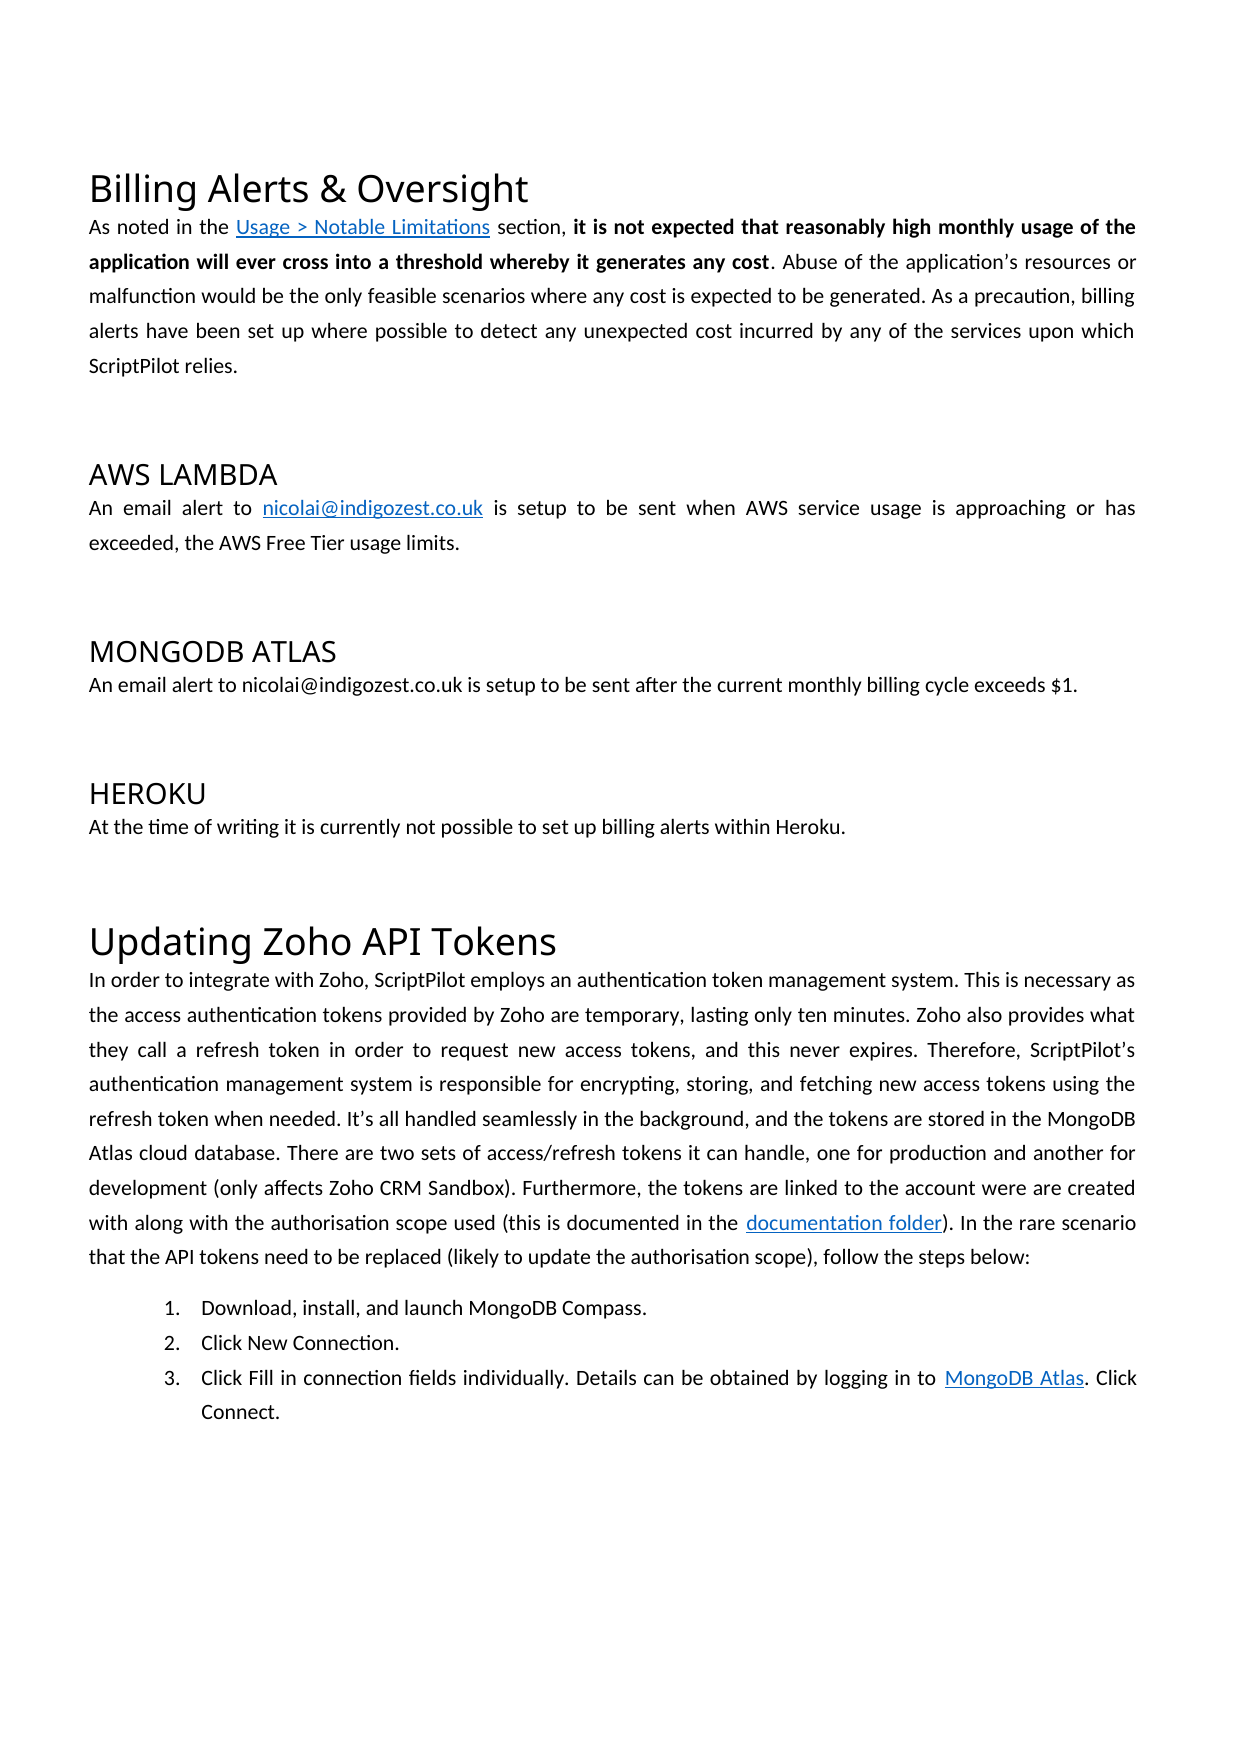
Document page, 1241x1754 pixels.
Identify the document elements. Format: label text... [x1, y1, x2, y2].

subtitle Heroku [89, 773, 1137, 813]
subtitle Billing Alerts & Oversight [89, 162, 1137, 213]
subtitle MongoDB ATLAS [89, 631, 1137, 671]
subtitle Updating Zoho API Tokens [89, 916, 1137, 967]
subtitle AWS Lambda [89, 454, 1137, 494]
text As noted in the Usage > Notable Limitations section, it is not expected that reasonably high monthly usage of the application will ever cross into a threshold whereby it generates any cost. Abuse of the application’s resources or malfunction would be the only feasible scenarios where any cost is expected to be generated. As a precaution, billing alerts have been set up where possible to detect any unexpected cost incurred by any of the services upon which ScriptPilot relies. [89, 213, 1137, 378]
list Click New Connection. [164, 1329, 1137, 1356]
text At the time of writing it is currently not possible to set up billing alerts within Heroku. [89, 813, 1137, 840]
list Download, install, and launch MongoDB Compass. [164, 1294, 1137, 1321]
text An email alert to nicolai@indigozest.co.uk is setup to be sent after the current monthly billing cycle exceeds $1. [89, 671, 1137, 697]
text In order to integrate with Zoho, ScriptPilot employs an authentication token management system. This is necessary as the access authentication tokens provided by Zoho are temporary, lasting only ten minutes. Zoho also provides what they call a refresh token in order to request new access tokens, and this never expires. Therefore, ScriptPilot’s authentication management system is responsible for encrypting, storing, and fetching new access tokens using the refresh token when needed. It’s all handled seamlessly in the background, and the tokens are stored in the MongoDB Atlas cloud database. There are two sets of access/refresh tokens it can handle, one for production and another for development (only affects Zoho CRM Sandbox). Furthermore, the tokens are linked to the account were are created with along with the authorisation scope used (this is documented in the documentation folder). In the rare scenario that the API tokens need to be replaced (likely to update the authorisation scope), follow the steps below: [89, 967, 1137, 1270]
list Click Fill in connection fields individually. Details can be obtained by logging in to MongoDB Atlas. Click Connect. [164, 1364, 1137, 1425]
text An email alert to nicolai@indigozest.co.uk is setup to be sent when AWS service usage is approaching or has exceeded, the AWS Free Tier usage limits. [89, 494, 1137, 555]
